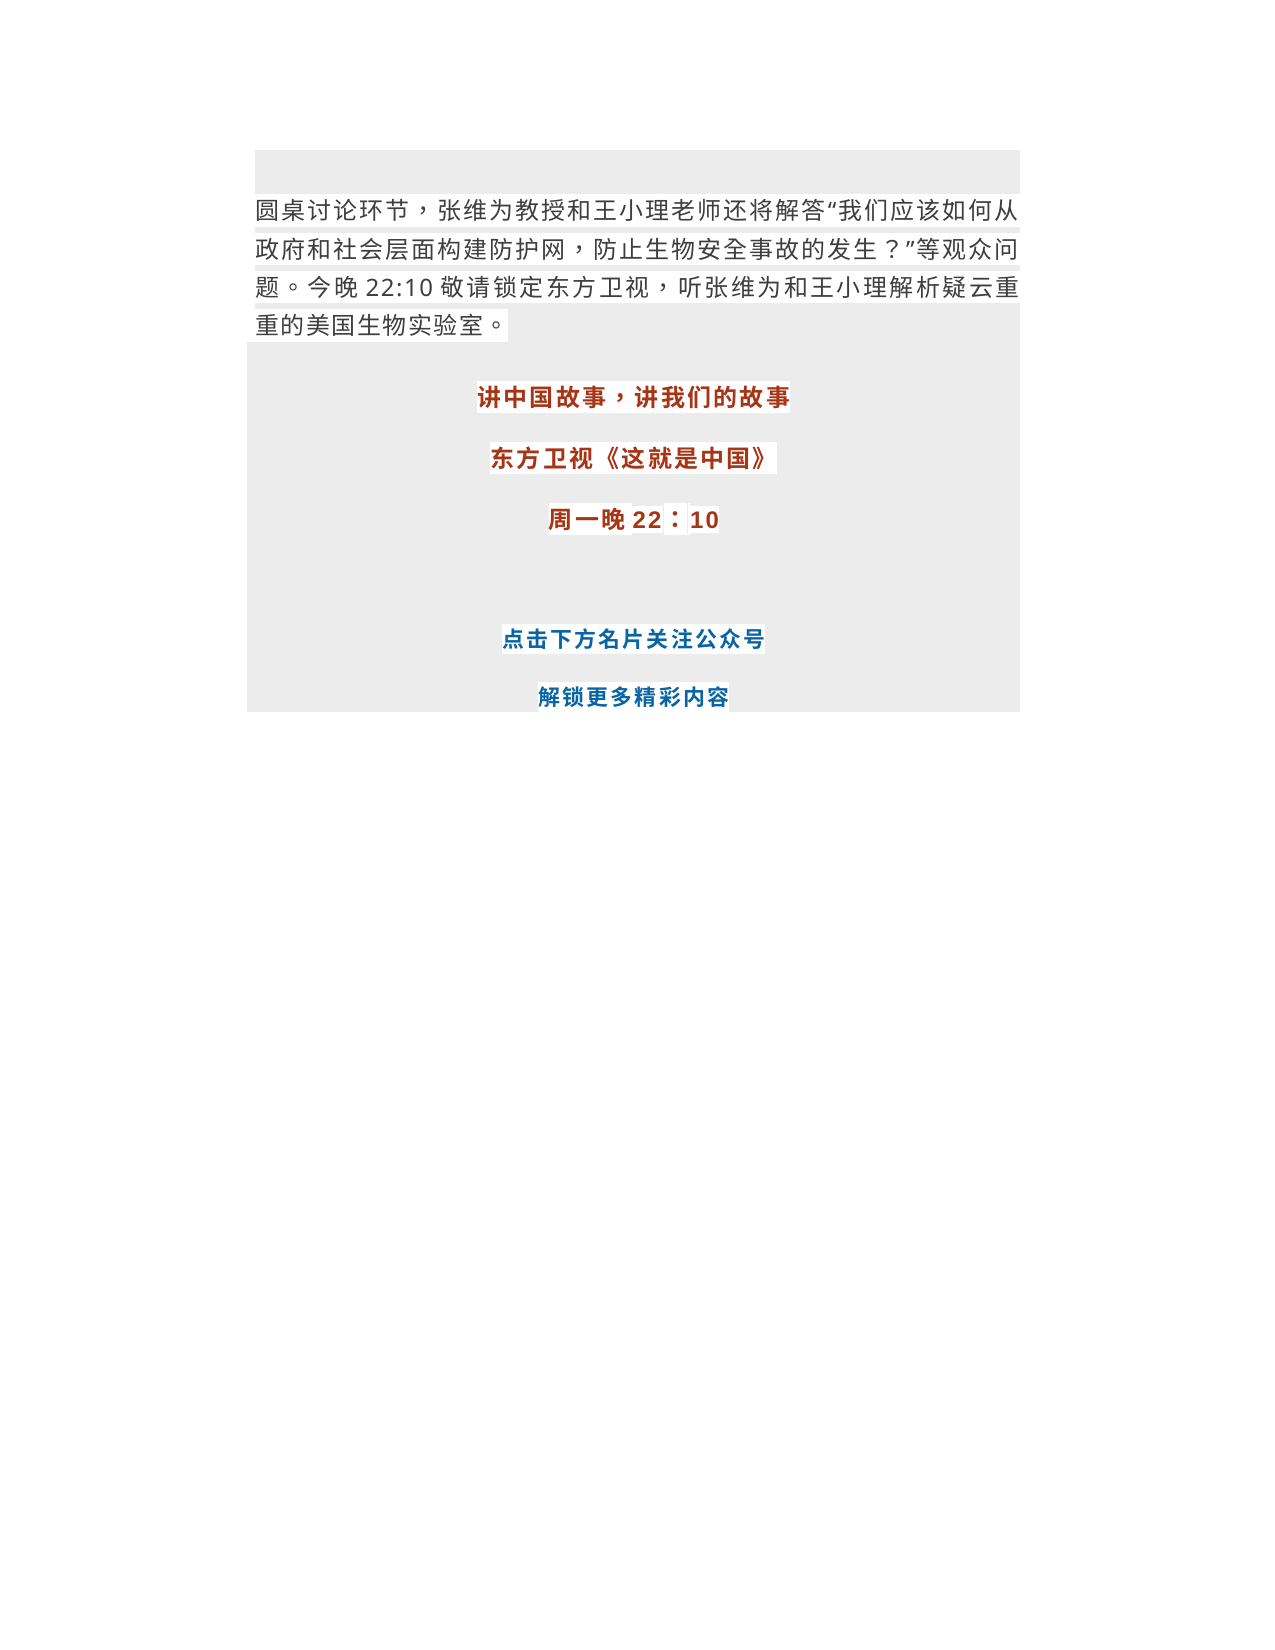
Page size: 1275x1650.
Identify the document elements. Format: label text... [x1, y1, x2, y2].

text 讲中国故事，讲我们的故事 [247, 360, 1020, 413]
text 周一晚22：10 [247, 482, 1020, 535]
text 点击下方名片关注公众号 [247, 604, 1020, 654]
text 东方卫视《这就是中国》 [247, 421, 1020, 474]
text 解锁更多精彩内容 [247, 662, 1020, 712]
text 圆桌讨论环节，张维为教授和王小理老师还将解答“我们应该如何从政府和社会层面构建防护网，防止生物安全事故的发生？”等观众问题。今晚22:10敬请锁定东方卫视，听张维为和王小理解析疑云重重的美国生物实验室。 [255, 303, 1020, 342]
